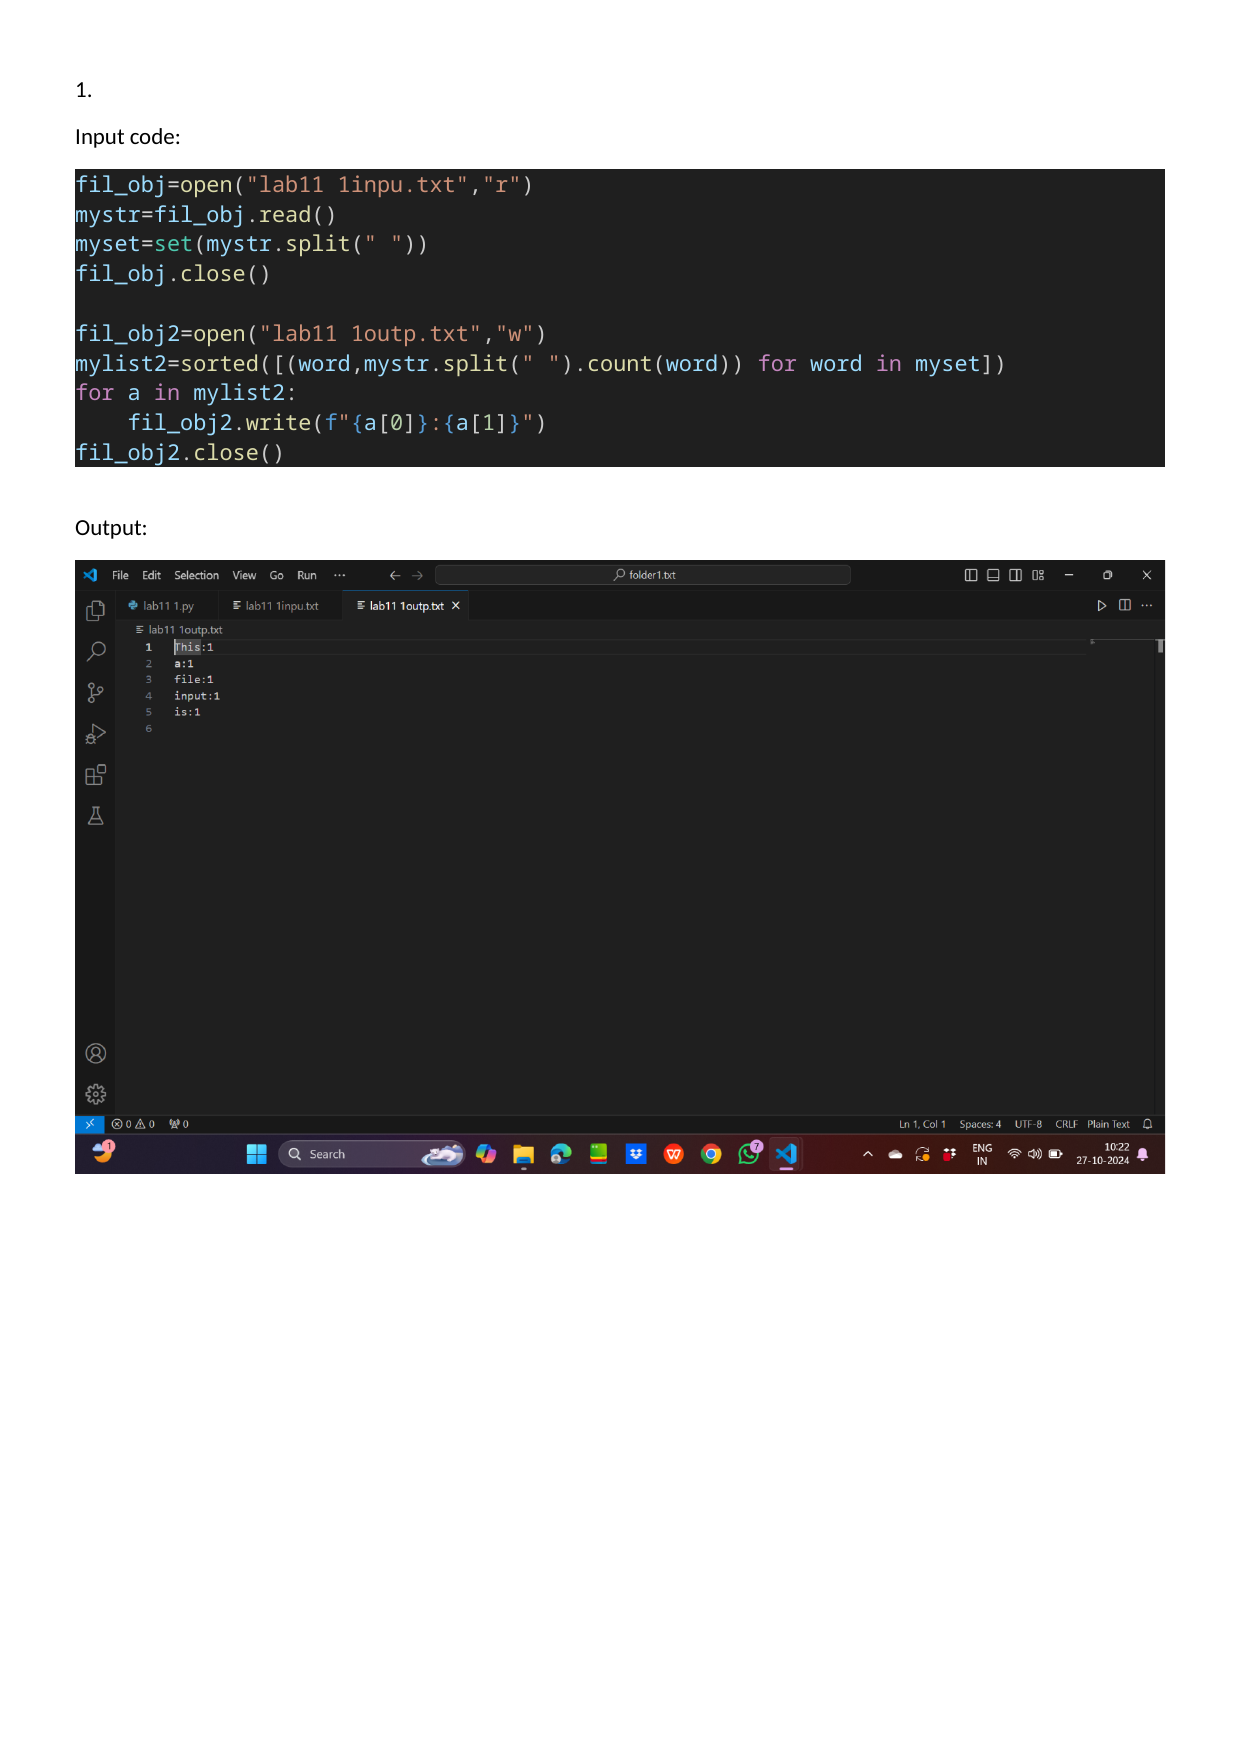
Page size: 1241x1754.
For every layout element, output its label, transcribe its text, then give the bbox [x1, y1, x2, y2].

text for a in mylist2: [75, 377, 1165, 407]
text fil_obj=open("lab11 1inpu.txt","r") [75, 169, 1165, 198]
text myset=set(mystr.split(" ")) [75, 228, 1165, 258]
text Input code: [75, 122, 1165, 150]
text fil_obj2=open("lab11 1outp.txt","w") [75, 318, 1165, 347]
text fil_obj2.write(f"{a[0]}:{a[1]}") [75, 407, 1165, 437]
text fil_obj.close() [75, 258, 1165, 288]
picture [75, 560, 1166, 1174]
text mystr=fil_obj.read() [75, 198, 1165, 228]
text fil_obj2.close() [75, 437, 1165, 467]
text mylist2=sorted([(word,mystr.split(" ").count(word)) for word in myset]) [75, 347, 1165, 377]
text 1. [75, 75, 1165, 103]
text Output: [75, 513, 1165, 542]
